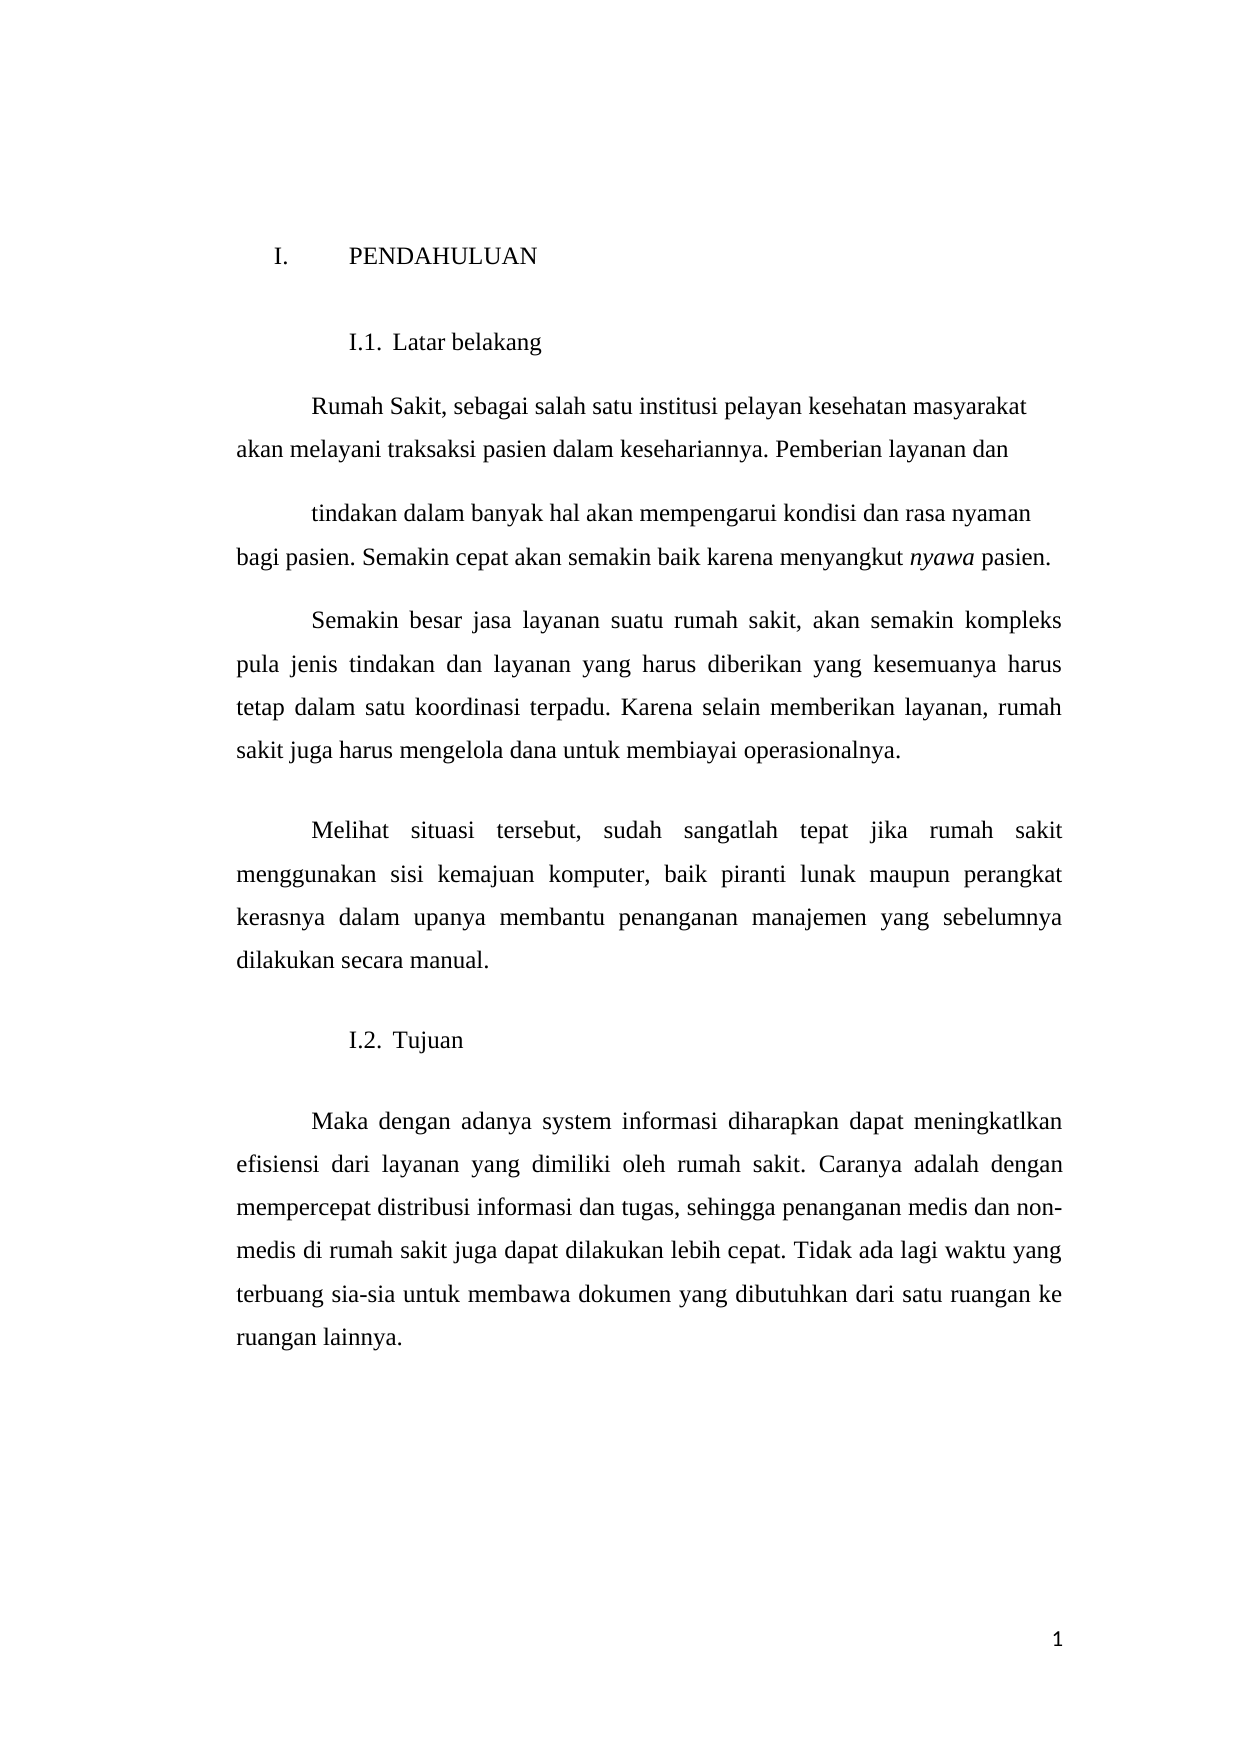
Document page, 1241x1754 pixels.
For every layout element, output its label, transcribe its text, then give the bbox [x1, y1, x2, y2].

text Maka dengan adanya system informasi diharapkan dapat meningkatlkan efisiensi dari layanan yang dimiliki oleh rumah sakit. Caranya adalah dengan mempercepat distribusi informasi dan tugas, sehingga penanganan medis dan non-medis di rumah sakit juga dapat dilakukan lebih cepat. Tidak ada lagi waktu yang terbuang sia-sia untuk membawa dokumen yang dibutuhkan dari satu ruangan ke ruangan lainnya. [236, 1106, 1063, 1351]
text Melihat situasi tersebut, sudah sangatlah tepat jika rumah sakit menggunakan sisi kemajuan komputer, baik piranti lunak maupun perangkat kerasnya dalam upanya membantu penanganan manajemen yang sebelumnya dilakukan secara manual. [236, 816, 1063, 974]
text Rumah Sakit, sebagai salah satu institusi pelayan kesehatan masyarakat akan melayani traksaksi pasien dalam kesehariannya. Pemberian layanan dan [236, 391, 1063, 463]
text tindakan dalam banyak hal akan mempengarui kondisi dan rasa nyaman bagi pasien. Semakin cepat akan semakin baik karena menyangkut nyawa pasien. [236, 498, 1063, 570]
text Semakin besar jasa layanan suatu rumah sakit, akan semakin kompleks pula jenis tindakan dan layanan yang harus diberikan yang kesemuanya harus tetap dalam satu koordinasi terpadu. Karena selain memberikan layanan, rumah sakit juga harus mengelola dana untuk membiayai operasionalnya. [236, 606, 1063, 764]
list Latar belakang [349, 327, 1063, 356]
list PENDAHULUAN [274, 241, 1063, 270]
list Tujuan [349, 1026, 1063, 1054]
